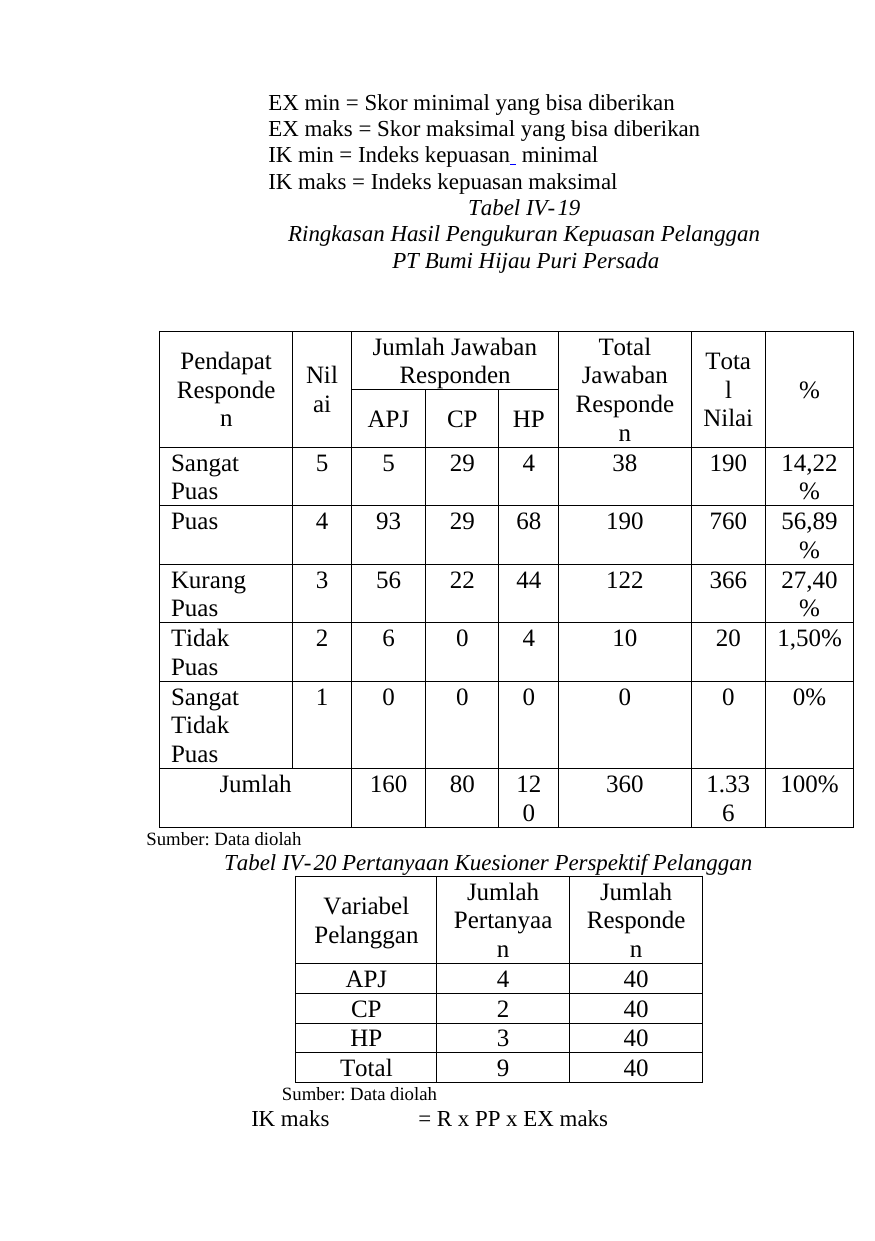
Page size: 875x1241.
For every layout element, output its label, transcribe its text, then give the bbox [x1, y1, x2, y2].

table_cell 2 [293, 623, 351, 681]
table_cell 6 [352, 623, 425, 681]
table_cell Tidak Puas [160, 623, 292, 681]
table_cell CP [426, 390, 498, 447]
table_cell 4 [499, 448, 558, 505]
text Tabel IV-20 Pertanyaan Kuesioner Perspektif Pelanggan [193, 849, 785, 876]
table_cell 122 [559, 565, 691, 622]
table_cell 100% [766, 769, 853, 827]
table_cell 1 [293, 682, 351, 768]
table_cell 0 [426, 623, 498, 681]
table_cell 0 [559, 682, 691, 768]
table_cell HP [499, 390, 558, 447]
table_cell 9 [437, 1053, 569, 1082]
table_cell 1.336 [692, 769, 765, 827]
table_cell 68 [499, 506, 558, 564]
text EX min = Skor minimal yang bisa diberikan [268, 89, 785, 115]
table_cell 5 [352, 448, 425, 505]
table_header Total Jawaban Responden [559, 332, 691, 447]
table_cell Sangat Tidak Puas [160, 682, 292, 768]
table_cell 38 [559, 448, 691, 505]
table_cell 2 [437, 994, 569, 1022]
table_cell 80 [426, 769, 498, 827]
table_header Jumlah Responden [570, 877, 702, 963]
table_cell 5 [293, 448, 351, 505]
table_header Variabel Pelanggan [296, 877, 436, 963]
table_cell Kurang Puas [160, 565, 292, 622]
table_cell 0 [692, 682, 765, 768]
table_cell 190 [692, 448, 765, 505]
table_cell Jumlah [160, 769, 351, 827]
table_cell 1,50% [766, 623, 853, 681]
table_cell 360 [559, 769, 691, 827]
table_cell 40 [570, 964, 702, 993]
table_cell 0 [426, 682, 498, 768]
table_cell 27,40% [766, 565, 853, 622]
text Tabel IV-19 Ringkasan Hasil Pengukuran Kepuasan Pelanggan PT Bumi Hijau Puri Persada [268, 194, 785, 273]
table_cell Sangat Puas [160, 448, 292, 505]
table_header Jumlah Pertanyaan [437, 877, 569, 963]
table_cell 120 [499, 769, 558, 827]
table_cell 40 [570, 994, 702, 1022]
table_cell 190 [559, 506, 691, 564]
table_cell APJ [352, 390, 425, 447]
table_cell 0% [766, 682, 853, 768]
table_cell HP [296, 1024, 436, 1052]
table_cell 56 [352, 565, 425, 622]
table_cell 10 [559, 623, 691, 681]
table_cell Puas [160, 506, 292, 564]
table_cell 366 [692, 565, 765, 622]
text IK maks = Indeks kepuasan maksimal [268, 168, 785, 194]
table_cell 4 [437, 964, 569, 993]
table_cell 29 [426, 448, 498, 505]
table_cell 760 [692, 506, 765, 564]
table_cell 4 [293, 506, 351, 564]
text Sumber: Data diolah [118, 828, 785, 849]
table_header % [766, 332, 853, 447]
text IK min = Indeks kepuasan minimal [268, 141, 785, 168]
table_cell APJ [296, 964, 436, 993]
text EX maks = Skor maksimal yang bisa diberikan [268, 115, 785, 141]
table_cell 14,22% [766, 448, 853, 505]
table_cell 40 [570, 1053, 702, 1082]
table_header Nilai [293, 332, 351, 447]
table_cell 56,89% [766, 506, 853, 564]
table_cell 3 [437, 1024, 569, 1052]
table_cell 29 [426, 506, 498, 564]
table_cell 93 [352, 506, 425, 564]
table_cell 160 [352, 769, 425, 827]
table_header Jumlah Jawaban Responden [352, 332, 558, 389]
table_header Total Nilai [692, 332, 765, 447]
table_header Pendapat Responden [160, 332, 292, 447]
table_cell 0 [352, 682, 425, 768]
table_cell 0 [499, 682, 558, 768]
table_cell 20 [692, 623, 765, 681]
table_cell CP [296, 994, 436, 1022]
text Sumber: Data diolah [118, 1083, 785, 1105]
table_cell Total [296, 1053, 436, 1082]
table_cell 22 [426, 565, 498, 622]
table_cell 44 [499, 565, 558, 622]
table_cell 4 [499, 623, 558, 681]
text IK maks = R x PP x EX maks [118, 1105, 785, 1131]
table_cell 40 [570, 1024, 702, 1052]
table_cell 3 [293, 565, 351, 622]
